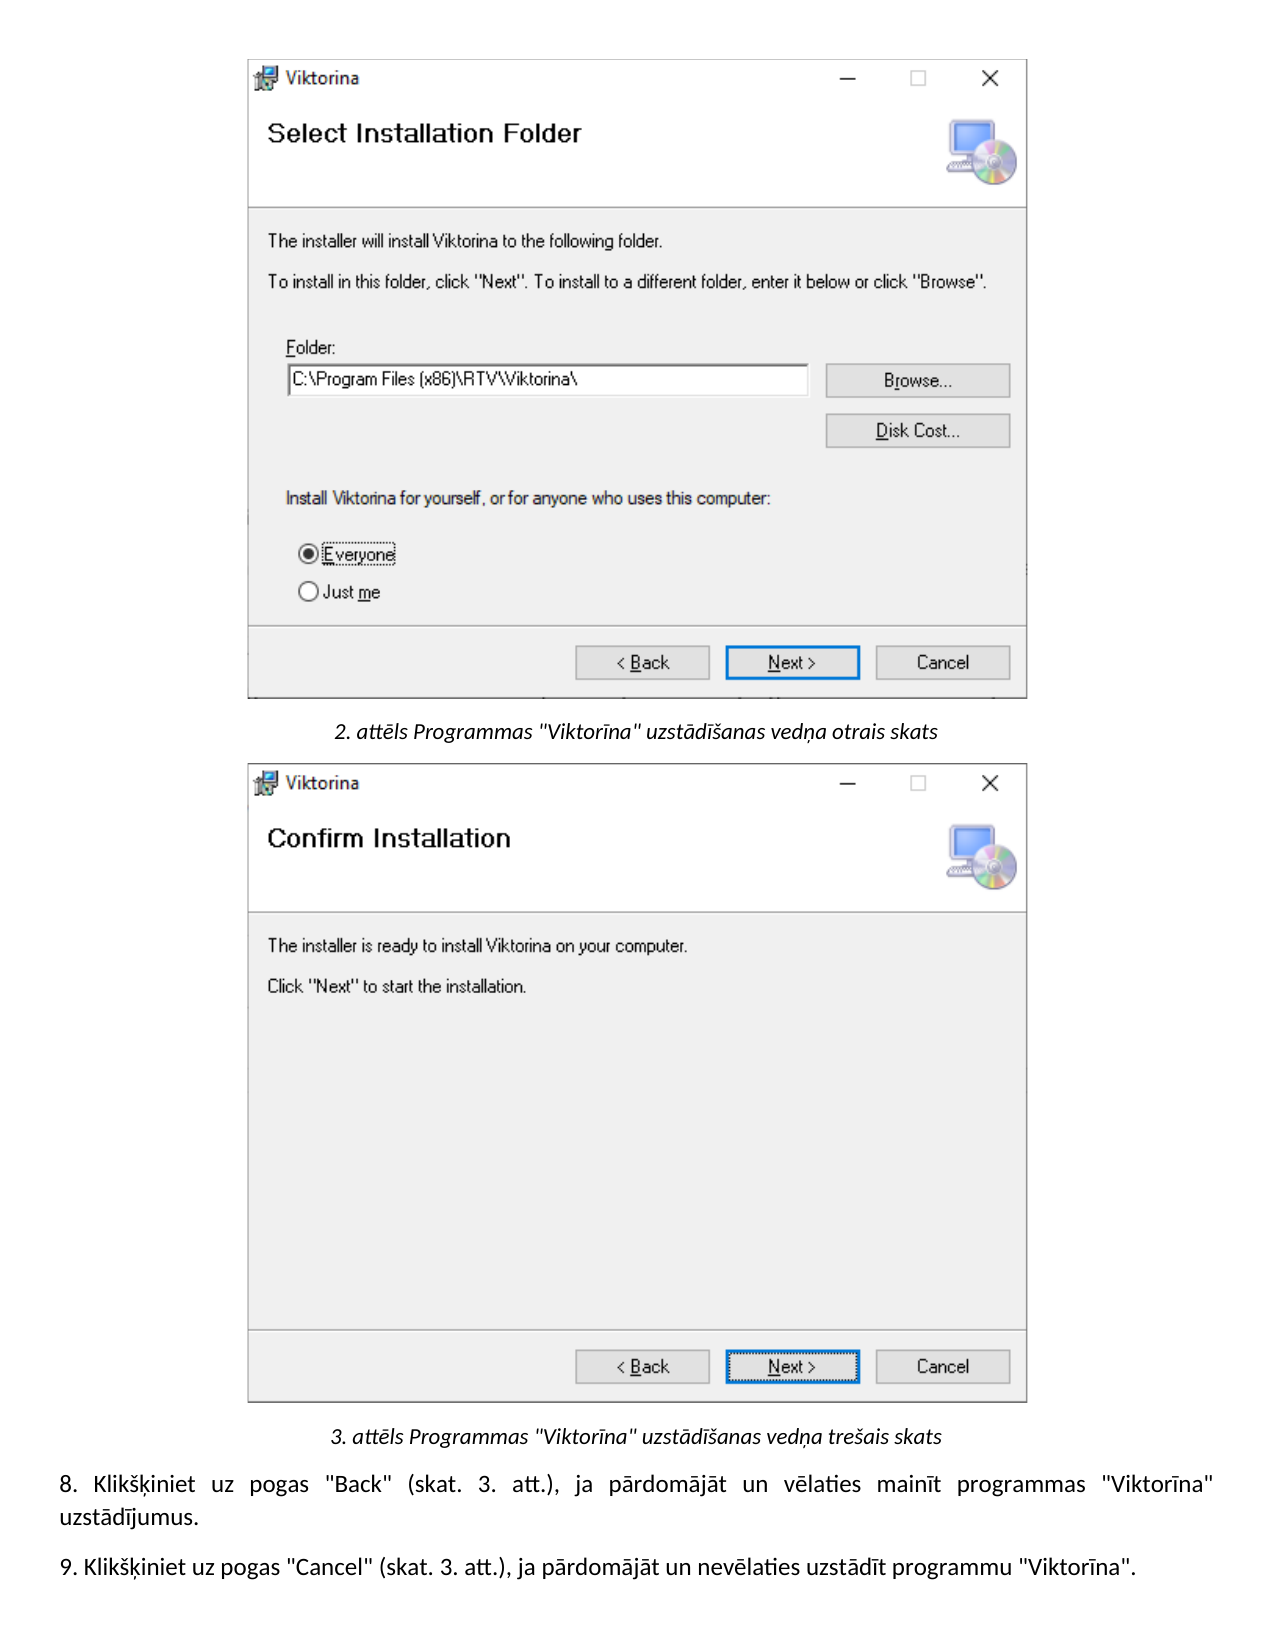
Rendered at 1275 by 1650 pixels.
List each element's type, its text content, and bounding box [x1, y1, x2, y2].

text 8. Klikšķiniet uz pogas "Back" (skat. 3. att.), ja pārdomājāt un vēlaties mainīt programmas "Viktorīna" uzstādījumus. [59, 1469, 1216, 1532]
text 3. attēls Programmas "Viktorīna" uzstādīšanas vedņa trešais skats [59, 1422, 1216, 1450]
picture [247, 59, 1028, 699]
picture [247, 763, 1028, 1403]
text 2. attēls Programmas "Viktorīna" uzstādīšanas vedņa otrais skats [59, 717, 1216, 745]
text 9. Klikšķiniet uz pogas "Cancel" (skat. 3. att.), ja pārdomājāt un nevēlaties uzstādīt programmu "Viktorīna". [59, 1551, 1216, 1582]
